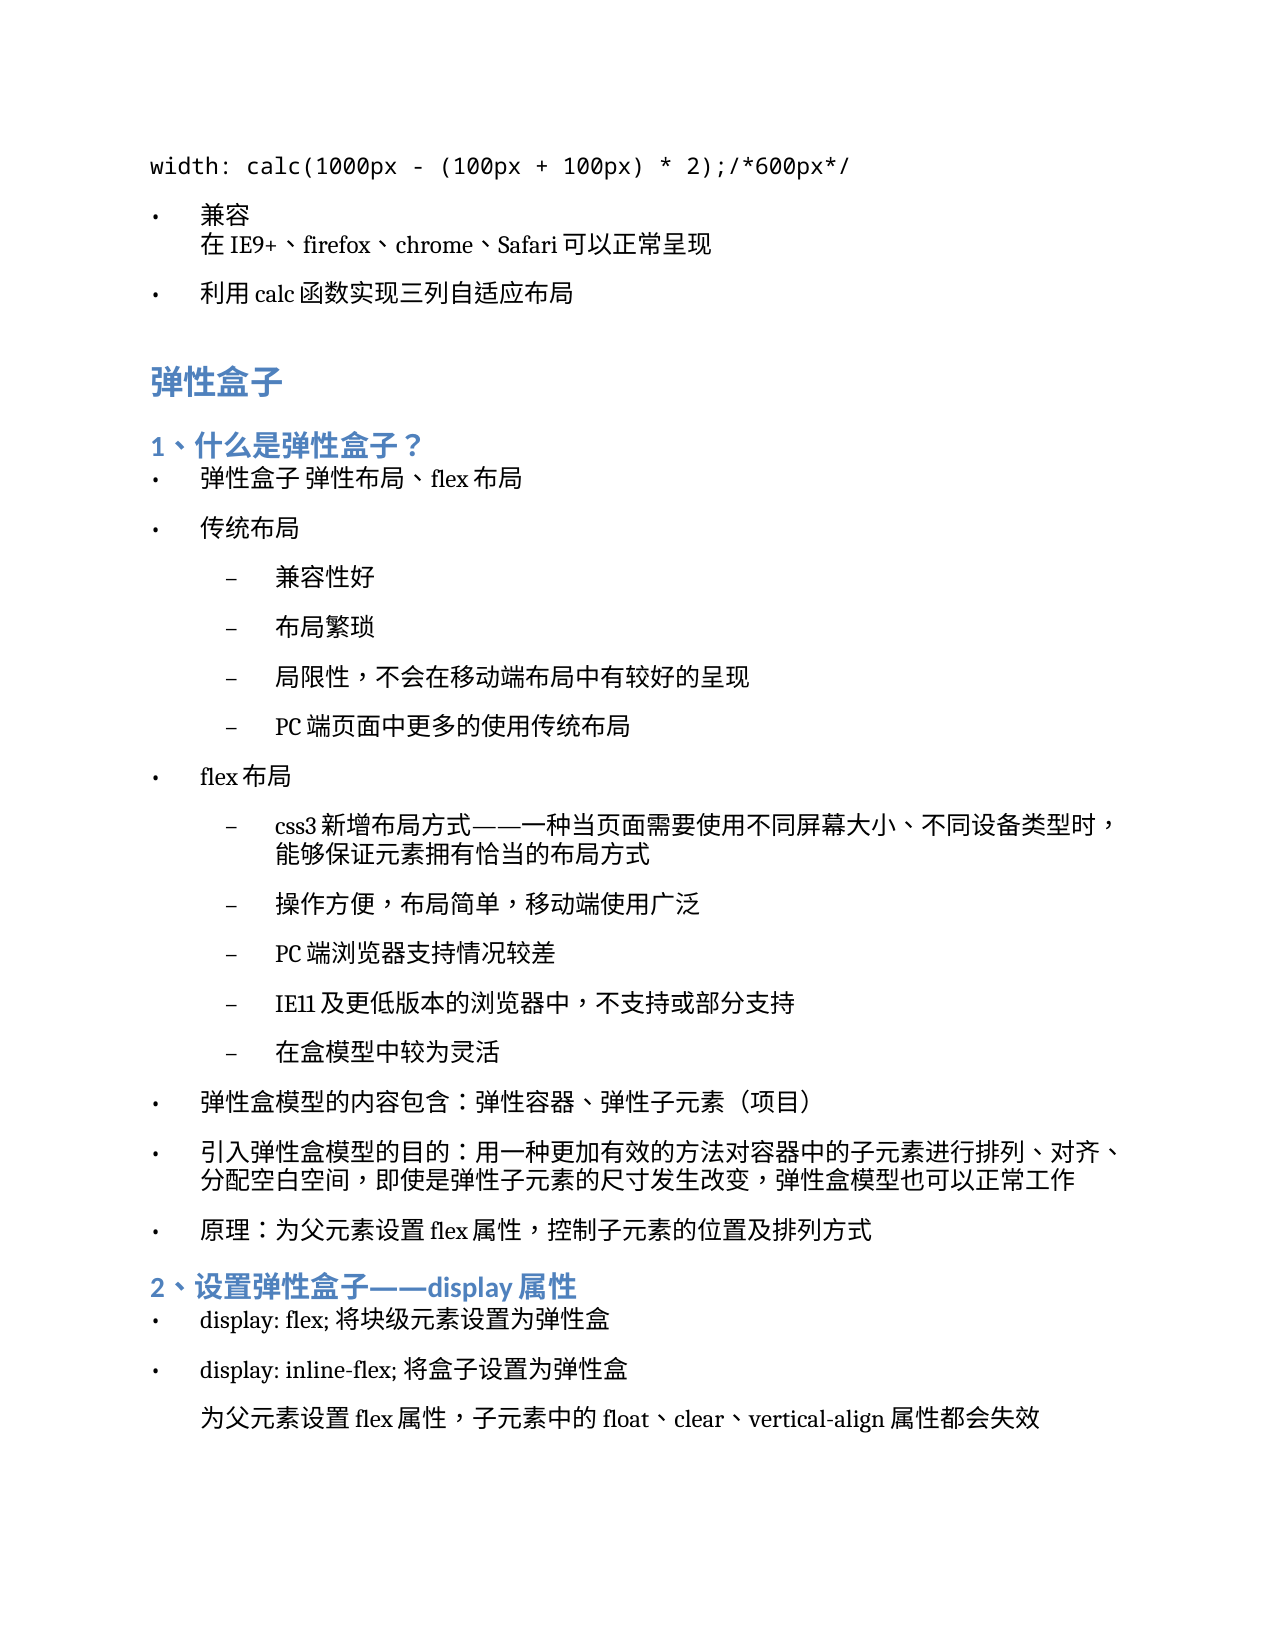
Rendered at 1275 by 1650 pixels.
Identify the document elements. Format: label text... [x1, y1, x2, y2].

list 弹性盒模型的内容包含：弹性容器、弹性子元素（项目） [150, 1089, 1125, 1118]
list PC端浏览器支持情况较差 [225, 940, 1125, 969]
list 引入弹性盒模型的目的：用一种更加有效的方法对容器中的子元素进行排列、对齐、分配空白空间，即使是弹性子元素的尺寸发生改变，弹性盒模型也可以正常工作 [150, 1138, 1125, 1196]
list 局限性，不会在移动端布局中有较好的呈现 [225, 663, 1125, 692]
list css3新增布局方式——一种当页面需要使用不同屏幕大小、不同设备类型时，能够保证元素拥有恰当的布局方式 [225, 812, 1125, 870]
list flex布局 [150, 763, 1125, 791]
text width: calc(1000px - (100px + 100px) * 2);/*600px*/ [150, 150, 1125, 181]
list 传统布局 [150, 515, 1125, 543]
list 布局繁琐 [225, 614, 1125, 643]
list display: flex; 将块级元素设置为弹性盒 [150, 1306, 1125, 1335]
list 兼容 在IE9+、firefox、chrome、Safari可以正常呈现 [150, 202, 1125, 259]
subtitle 1、什么是弹性盒子？ [150, 425, 1125, 465]
subtitle 2、设置弹性盒子——display属性 [150, 1266, 1125, 1306]
list 弹性盒子 弹性布局、flex布局 [150, 465, 1125, 494]
list display: inline-flex; 将盒子设置为弹性盒 [150, 1356, 1125, 1384]
list 兼容性好 [225, 564, 1125, 593]
list IE11及更低版本的浏览器中，不支持或部分支持 [225, 990, 1125, 1018]
list 操作方便，布局简单，移动端使用广泛 [225, 891, 1125, 919]
list 在盒模型中较为灵活 [225, 1039, 1125, 1068]
list 原理：为父元素设置flex属性，控制子元素的位置及排列方式 [150, 1217, 1125, 1246]
list 利用calc函数实现三列自适应布局 [150, 280, 1125, 309]
subtitle 弹性盒子 [150, 359, 1125, 404]
text 为父元素设置flex属性，子元素中的float、clear、vertical-align属性都会失效 [200, 1405, 1075, 1434]
list PC端页面中更多的使用传统布局 [225, 713, 1125, 742]
